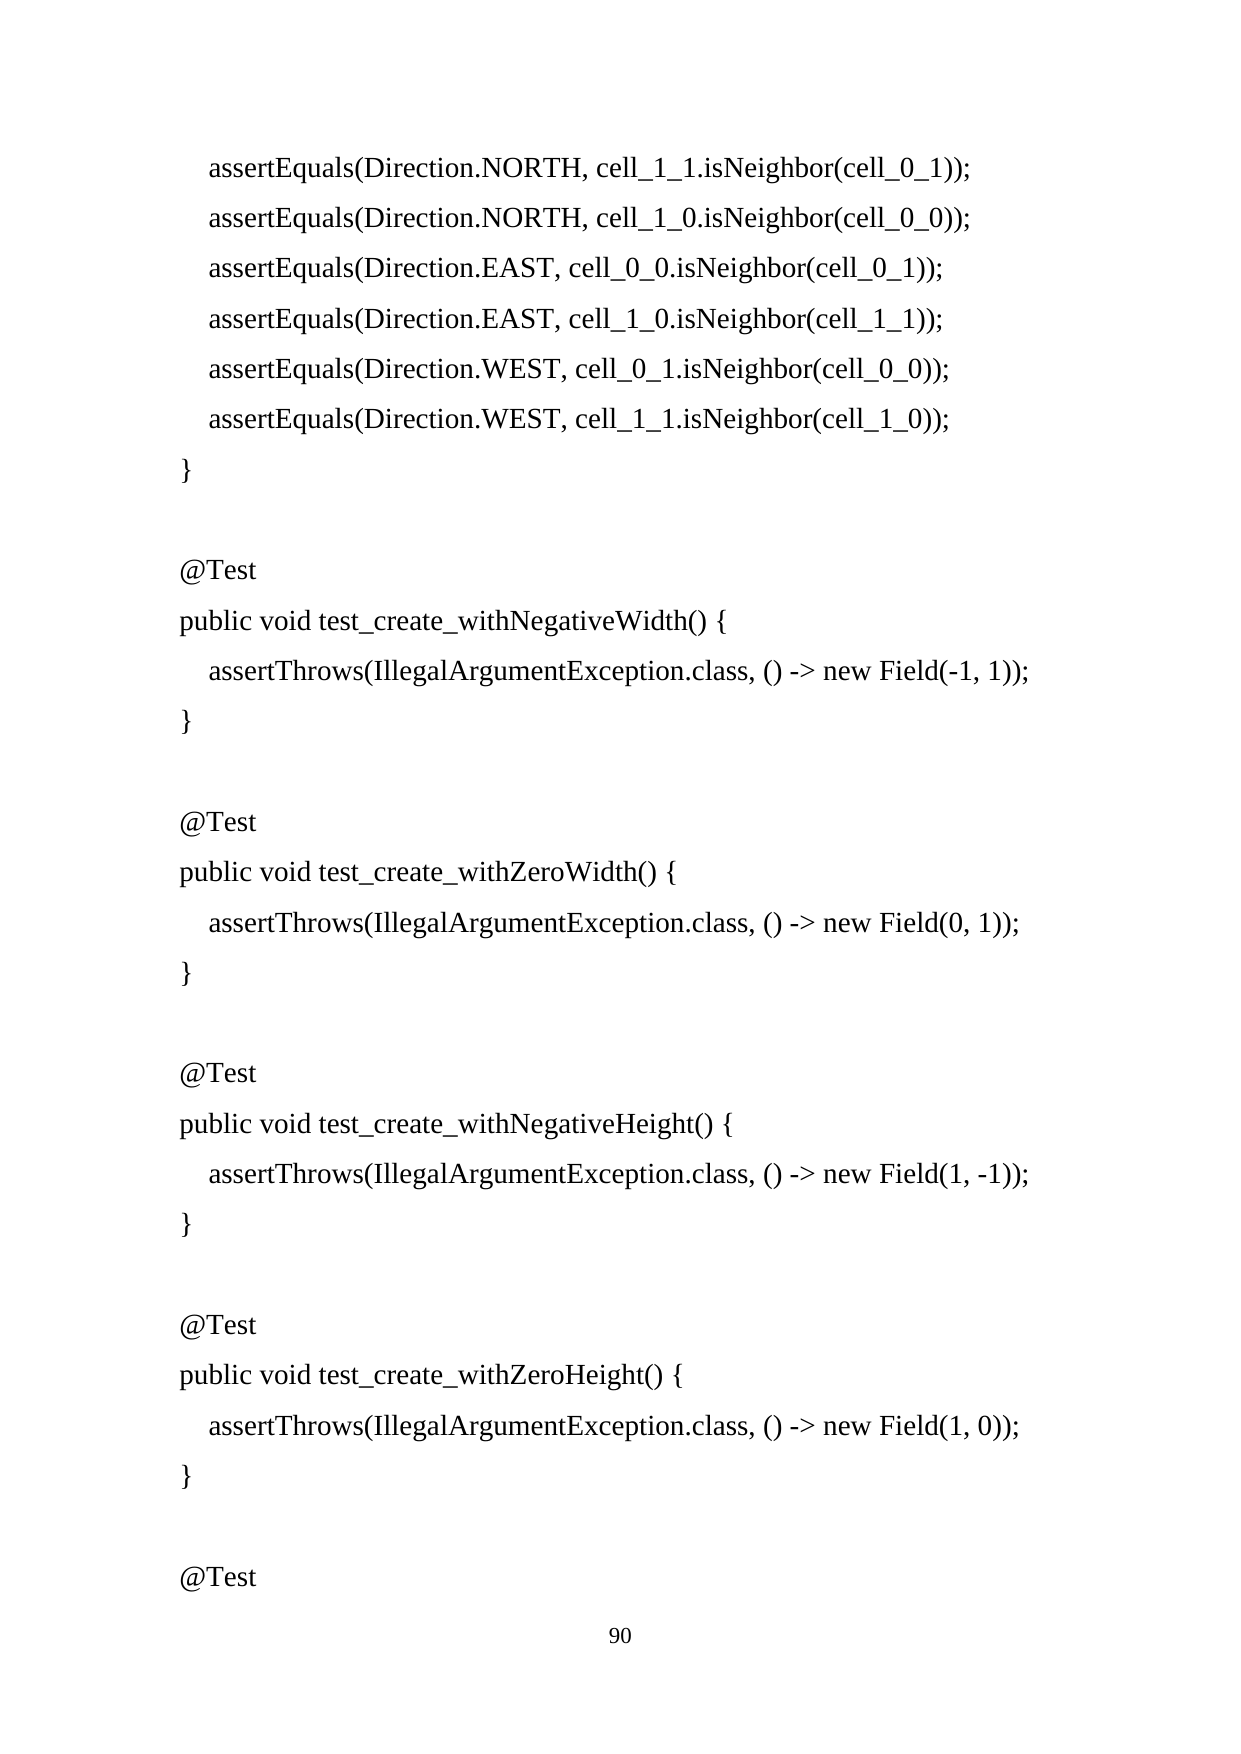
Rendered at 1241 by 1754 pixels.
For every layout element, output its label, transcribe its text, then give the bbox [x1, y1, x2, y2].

text assertThrows(IllegalArgumentException.class, () -> new Field(-1, 1)); [150, 653, 1090, 687]
text assertEquals(Direction.WEST, cell_0_1.isNeighbor(cell_0_0)); [150, 351, 1090, 385]
text assertThrows(IllegalArgumentException.class, () -> new Field(0, 1)); [150, 905, 1090, 938]
text @Test [150, 1307, 1090, 1341]
text assertEquals(Direction.NORTH, cell_1_1.isNeighbor(cell_0_1)); [150, 150, 1090, 183]
text @Test [150, 804, 1090, 838]
text } [150, 1207, 1090, 1240]
text } [150, 452, 1090, 485]
text assertEquals(Direction.EAST, cell_1_0.isNeighbor(cell_1_1)); [150, 301, 1090, 334]
text public void test_create_withZeroHeight() { [150, 1357, 1090, 1391]
text assertThrows(IllegalArgumentException.class, () -> new Field(1, 0)); [150, 1408, 1090, 1441]
text public void test_create_withNegativeHeight() { [150, 1106, 1090, 1139]
text assertThrows(IllegalArgumentException.class, () -> new Field(1, -1)); [150, 1156, 1090, 1190]
text assertEquals(Direction.EAST, cell_0_0.isNeighbor(cell_0_1)); [150, 251, 1090, 284]
text } [150, 1458, 1090, 1492]
text assertEquals(Direction.WEST, cell_1_1.isNeighbor(cell_1_0)); [150, 402, 1090, 435]
text @Test [150, 1056, 1090, 1089]
text } [150, 703, 1090, 737]
text assertEquals(Direction.NORTH, cell_1_0.isNeighbor(cell_0_0)); [150, 200, 1090, 234]
text @Test [150, 1559, 1090, 1592]
text public void test_create_withNegativeWidth() { [150, 603, 1090, 636]
text @Test [150, 552, 1090, 586]
text } [150, 955, 1090, 988]
text public void test_create_withZeroWidth() { [150, 854, 1090, 888]
